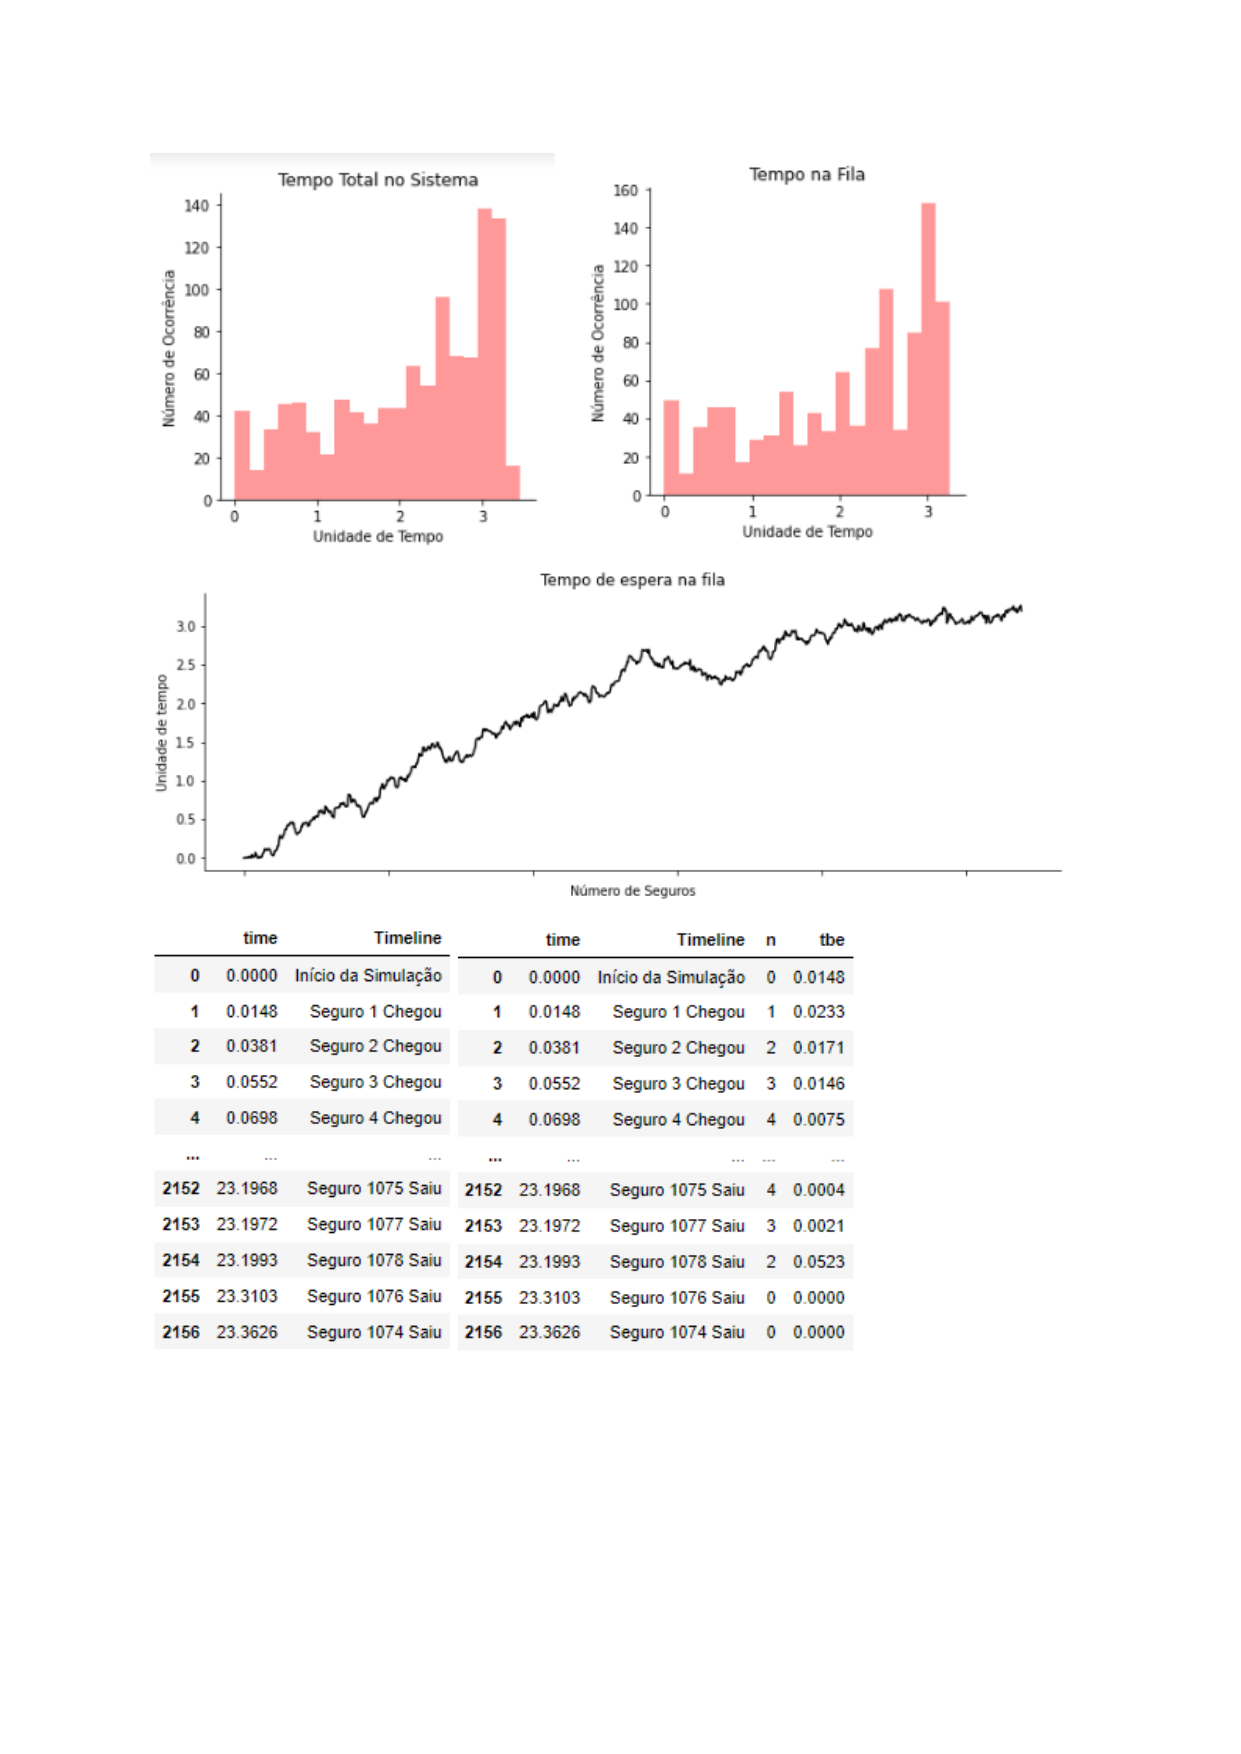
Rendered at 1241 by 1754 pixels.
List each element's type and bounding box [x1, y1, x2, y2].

picture [150, 916, 860, 1354]
picture [150, 564, 1091, 913]
picture [150, 150, 1002, 561]
